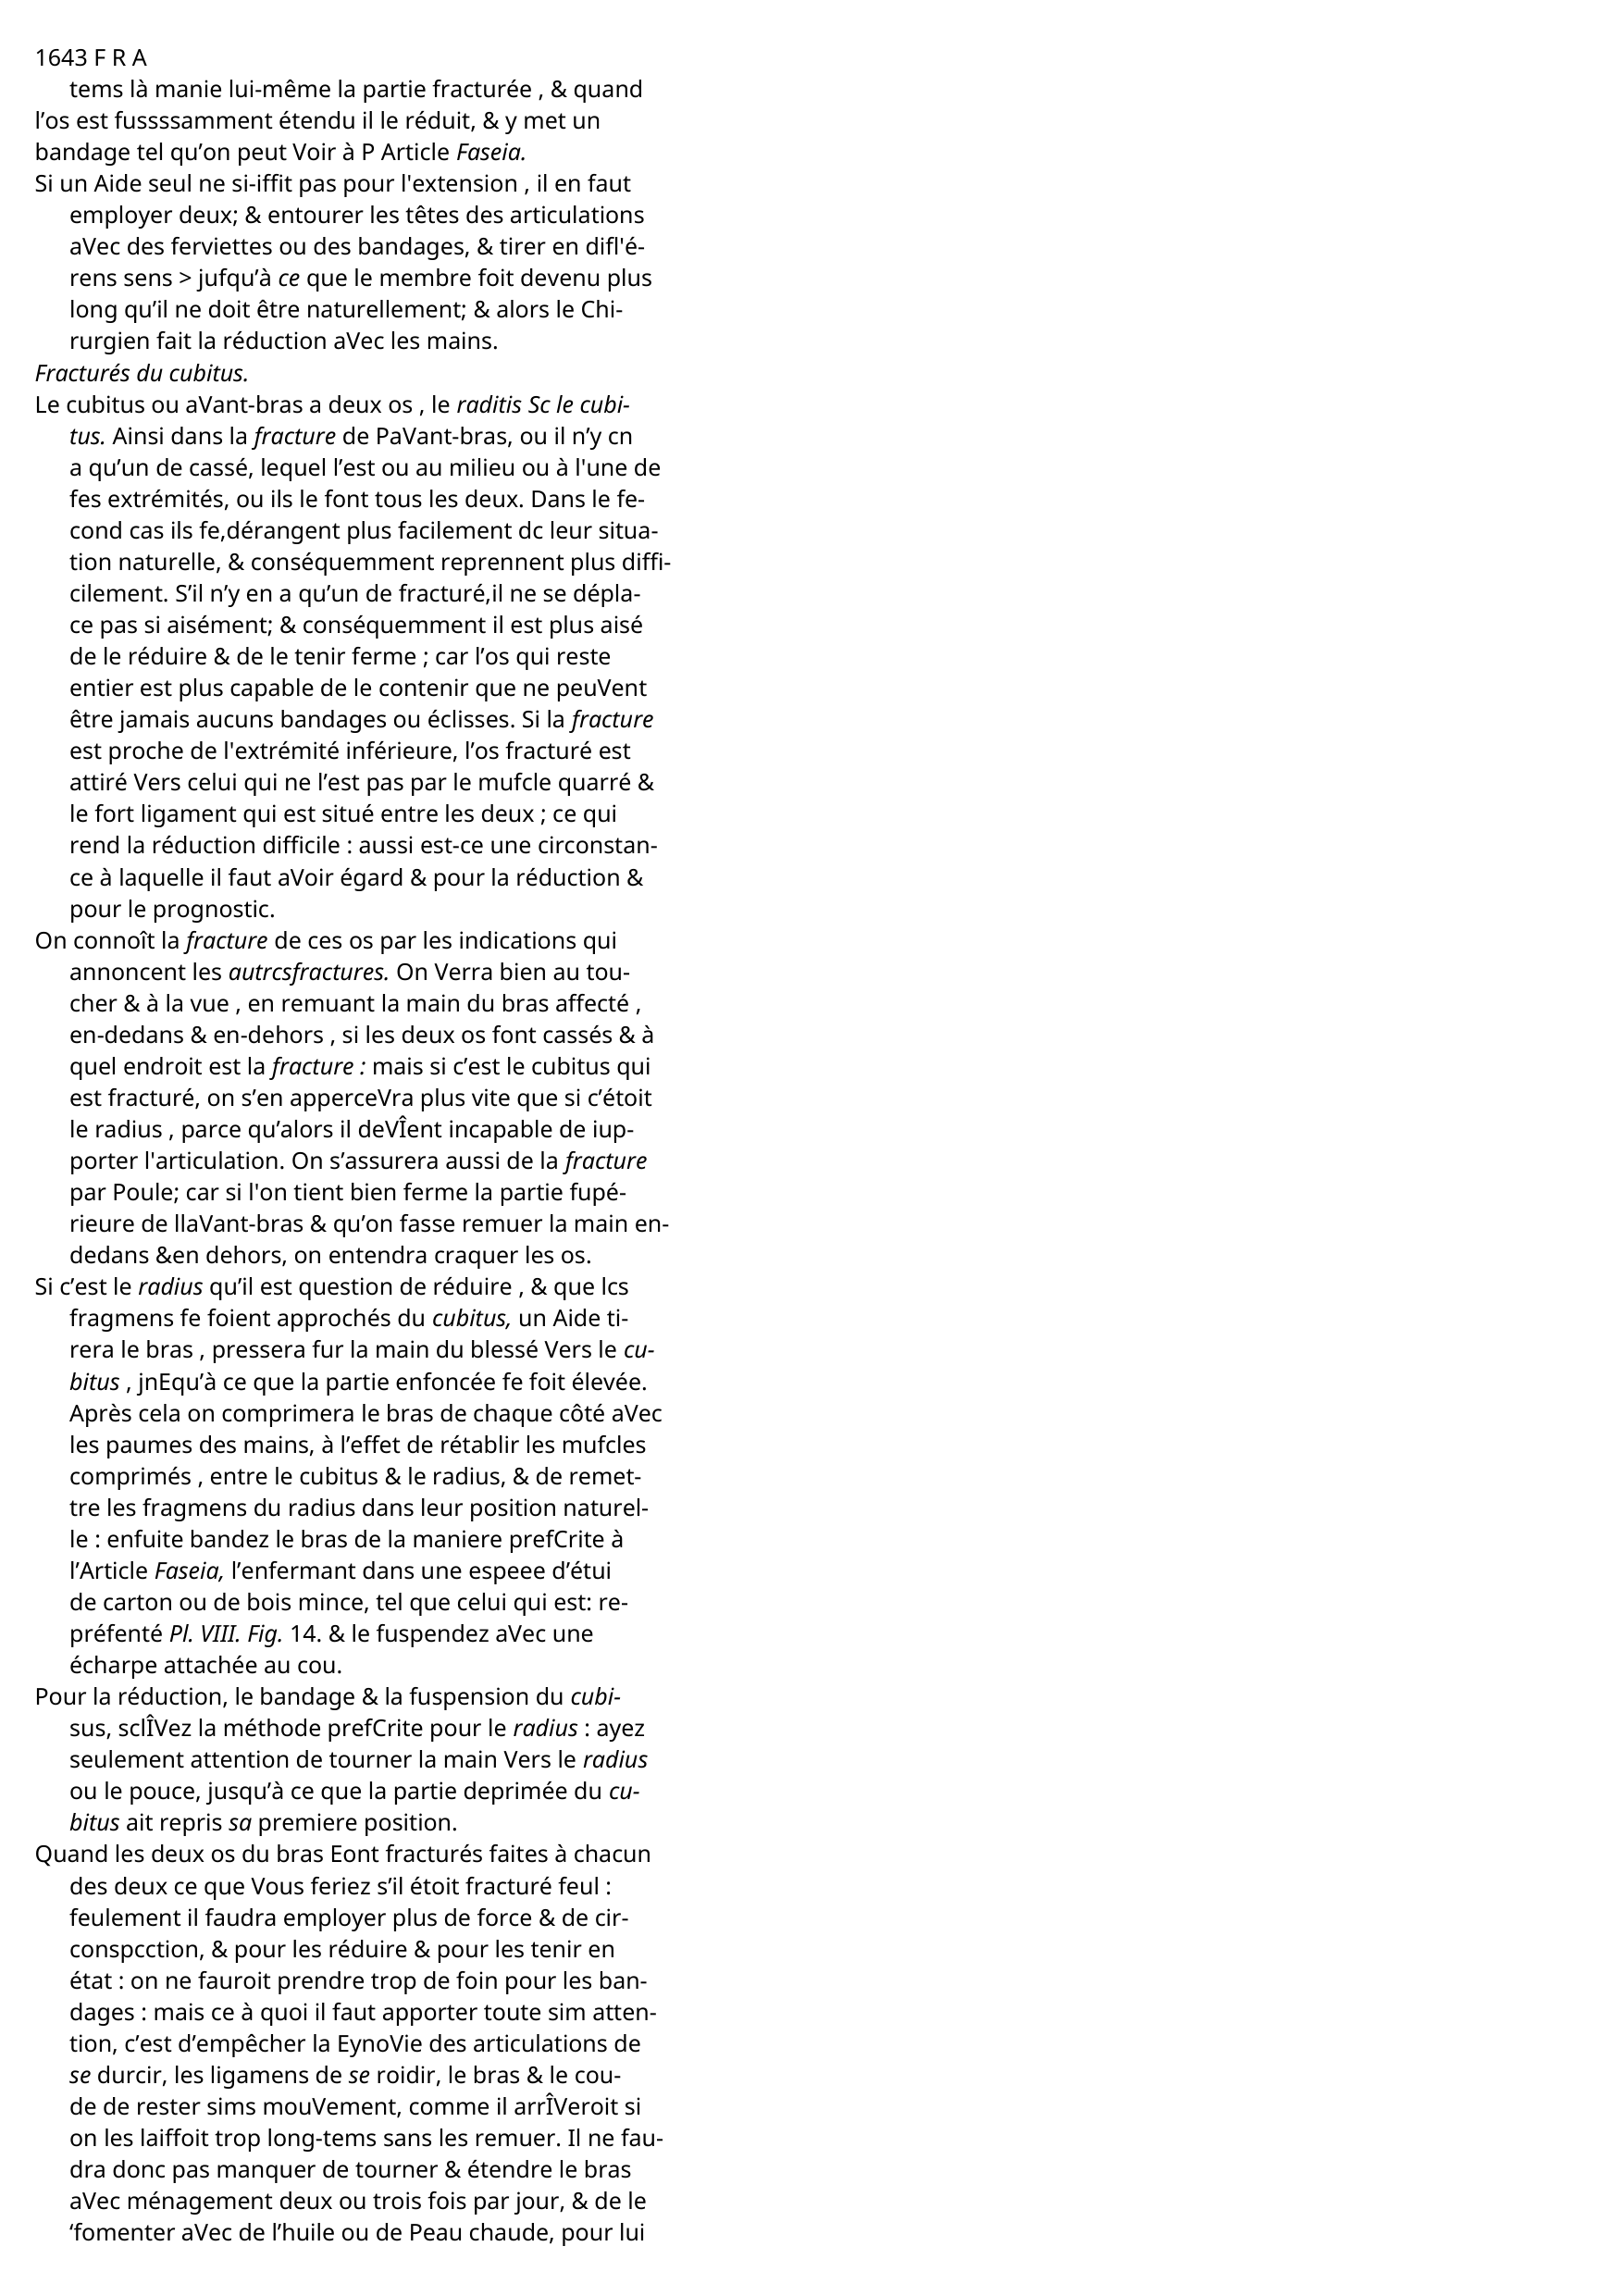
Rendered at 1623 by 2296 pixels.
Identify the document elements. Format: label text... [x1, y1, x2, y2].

text Fracturés du cubitus. [34, 356, 1588, 388]
text Le cubitus ou aVant-bras a deux os , le raditis Sc le cubi- tus. Ainsi dans la fracture de PaVant-bras, ou il n’y cn a qu’un de cassé, lequel l’est ou au milieu ou à l'une de fes extrémités, ou ils le font tous les deux. Dans le fe- cond cas ils fe,dérangent plus facilement dc leur situa- tion naturelle, & conséquemment reprennent plus diffi- cilement. S’il n’y en a qu’un de fracturé,il ne se dépla- ce pas si aisément; & conséquemment il est plus aisé de le réduire & de le tenir ferme ; car l’os qui reste entier est plus capable de le contenir que ne peuVent être jamais aucuns bandages ou éclisses. Si la fracture est proche de l'extrémité inférieure, l’os fracturé est attiré Vers celui qui ne l’est pas par le mufcle quarré & le fort ligament qui est situé entre les deux ; ce qui rend la réduction difficile : aussi est-ce une circonstan- ce à laquelle il faut aVoir égard & pour la réduction & pour le prognostic. [34, 388, 1588, 924]
text Si un Aide seul ne si-iffit pas pour l'extension , il en faut employer deux; & entourer les têtes des articulations aVec des ferviettes ou des bandages, & tirer en difl'é- rens sens > jufqu’à ce que le membre foit devenu plus long qu’il ne doit être naturellement; & alors le Chi- rurgien fait la réduction aVec les mains. [34, 168, 1588, 356]
text 1643 F R A [34, 41, 1588, 73]
text Pour la réduction, le bandage & la fuspension du cubi- sus, sclÎVez la méthode prefCrite pour le radius : ayez seulement attention de tourner la main Vers le radius ou le pouce, jusqu’à ce que la partie deprimée du cu- bitus ait repris sa premiere position. [34, 1681, 1588, 1838]
text tems là manie lui-même la partie fracturée , & quand l’os est fussssamment étendu il le réduit, & y met un bandage tel qu’on peut Voir à P Article Faseia. [34, 73, 1588, 168]
text On connoît la fracture de ces os par les indications qui annoncent les autrcsfractures. On Verra bien au tou- cher & à la vue , en remuant la main du bras affecté , en-dedans & en-dehors , si les deux os font cassés & à quel endroit est la fracture : mais si c’est le cubitus qui est fracturé, on s’en apperceVra plus vite que si c’étoit le radius , parce qu’alors il deVÎent incapable de iup- porter l'articulation. On s’assurera aussi de la fracture par Poule; car si l'on tient bien ferme la partie fupé- rieure de llaVant-bras & qu’on fasse remuer la main en- dedans &en dehors, on entendra craquer les os. [34, 924, 1588, 1271]
text Si c’est le radius qu’il est question de réduire , & que lcs fragmens fe foient approchés du cubitus, un Aide ti- rera le bras , pressera fur la main du blessé Vers le cu- bitus , jnEqu’à ce que la partie enfoncée fe foit élevée. Après cela on comprimera le bras de chaque côté aVec les paumes des mains, à l’effet de rétablir les mufcles comprimés , entre le cubitus & le radius, & de remet- tre les fragmens du radius dans leur position naturel- le : enfuite bandez le bras de la maniere prefCrite à l’Article Faseia, l’enfermant dans une espeee d’étui de carton ou de bois mince, tel que celui qui est: re- préfenté Pl. VIII. Fig. 14. & le fuspendez aVec une écharpe attachée au cou. [34, 1271, 1588, 1681]
